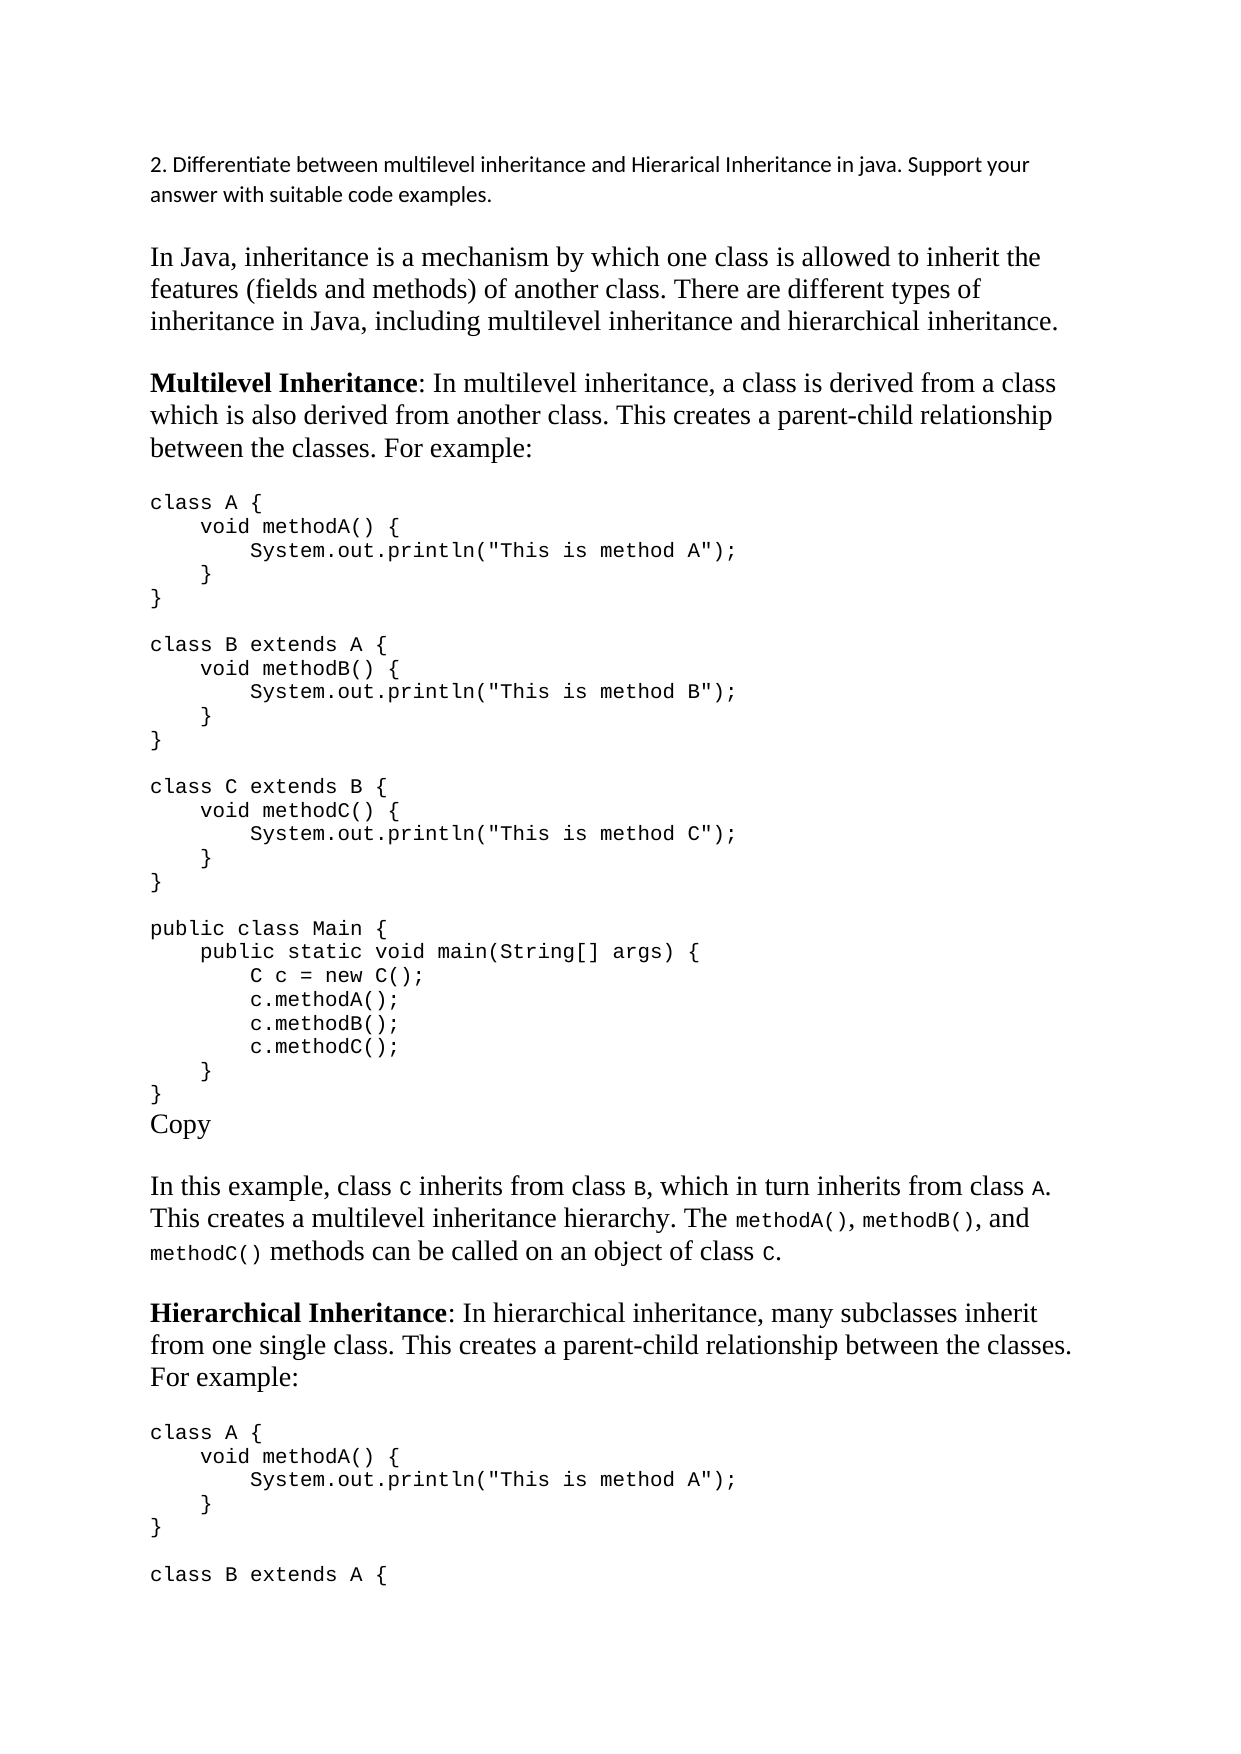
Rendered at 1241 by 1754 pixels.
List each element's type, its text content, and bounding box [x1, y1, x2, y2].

text void methodA() { [150, 1446, 1090, 1469]
text public class Main { [150, 918, 1090, 942]
text class C extends B { [150, 776, 1090, 800]
text c.methodA(); [150, 989, 1090, 1012]
text public static void main(String[] args) { [150, 942, 1090, 965]
text 2. Differentiate between multilevel inheritance and Hierarical Inheritance in java. Support your answer with suitable code examples. [150, 150, 1090, 208]
text System.out.println("This is method A"); [150, 539, 1090, 563]
text c.methodC(); [150, 1036, 1090, 1060]
text void methodB() { [150, 658, 1090, 681]
text } [150, 587, 1090, 611]
text } [150, 563, 1090, 587]
text } [150, 729, 1090, 752]
text class A { [150, 492, 1090, 516]
text } [150, 705, 1090, 729]
text } [150, 1493, 1090, 1517]
text void methodA() { [150, 516, 1090, 539]
text In Java, inheritance is a mechanism by which one class is allowed to inherit the features (fields and methods) of another class. There are different types of inheritance in Java, including multilevel inheritance and hierarchical inheritance. [150, 239, 1090, 337]
text class B extends A { [150, 634, 1090, 658]
text } [150, 1517, 1090, 1540]
text Multilevel Inheritance: In multilevel inheritance, a class is derived from a class which is also derived from another class. This creates a parent-child relationship between the classes. For example: [150, 366, 1090, 463]
text Hierarchical Inheritance: In hierarchical inheritance, many subclasses inherit from one single class. This creates a parent-child relationship between the classes. For example: [150, 1296, 1090, 1393]
text } [150, 1060, 1090, 1083]
text } [150, 1083, 1090, 1107]
text class B extends A { [150, 1564, 1090, 1587]
text System.out.println("This is method B"); [150, 681, 1090, 705]
text System.out.println("This is method C"); [150, 823, 1090, 847]
text Copy [150, 1107, 1090, 1139]
text } [150, 871, 1090, 894]
text } [150, 847, 1090, 871]
text class A { [150, 1422, 1090, 1446]
text void methodC() { [150, 800, 1090, 823]
text In this example, class C inherits from class B, which in turn inherits from class A. This creates a multilevel inheritance hierarchy. The methodA(), methodB(), and methodC() methods can be called on an object of class C. [150, 1169, 1090, 1266]
text c.methodB(); [150, 1012, 1090, 1036]
text System.out.println("This is method A"); [150, 1469, 1090, 1493]
text C c = new C(); [150, 965, 1090, 989]
